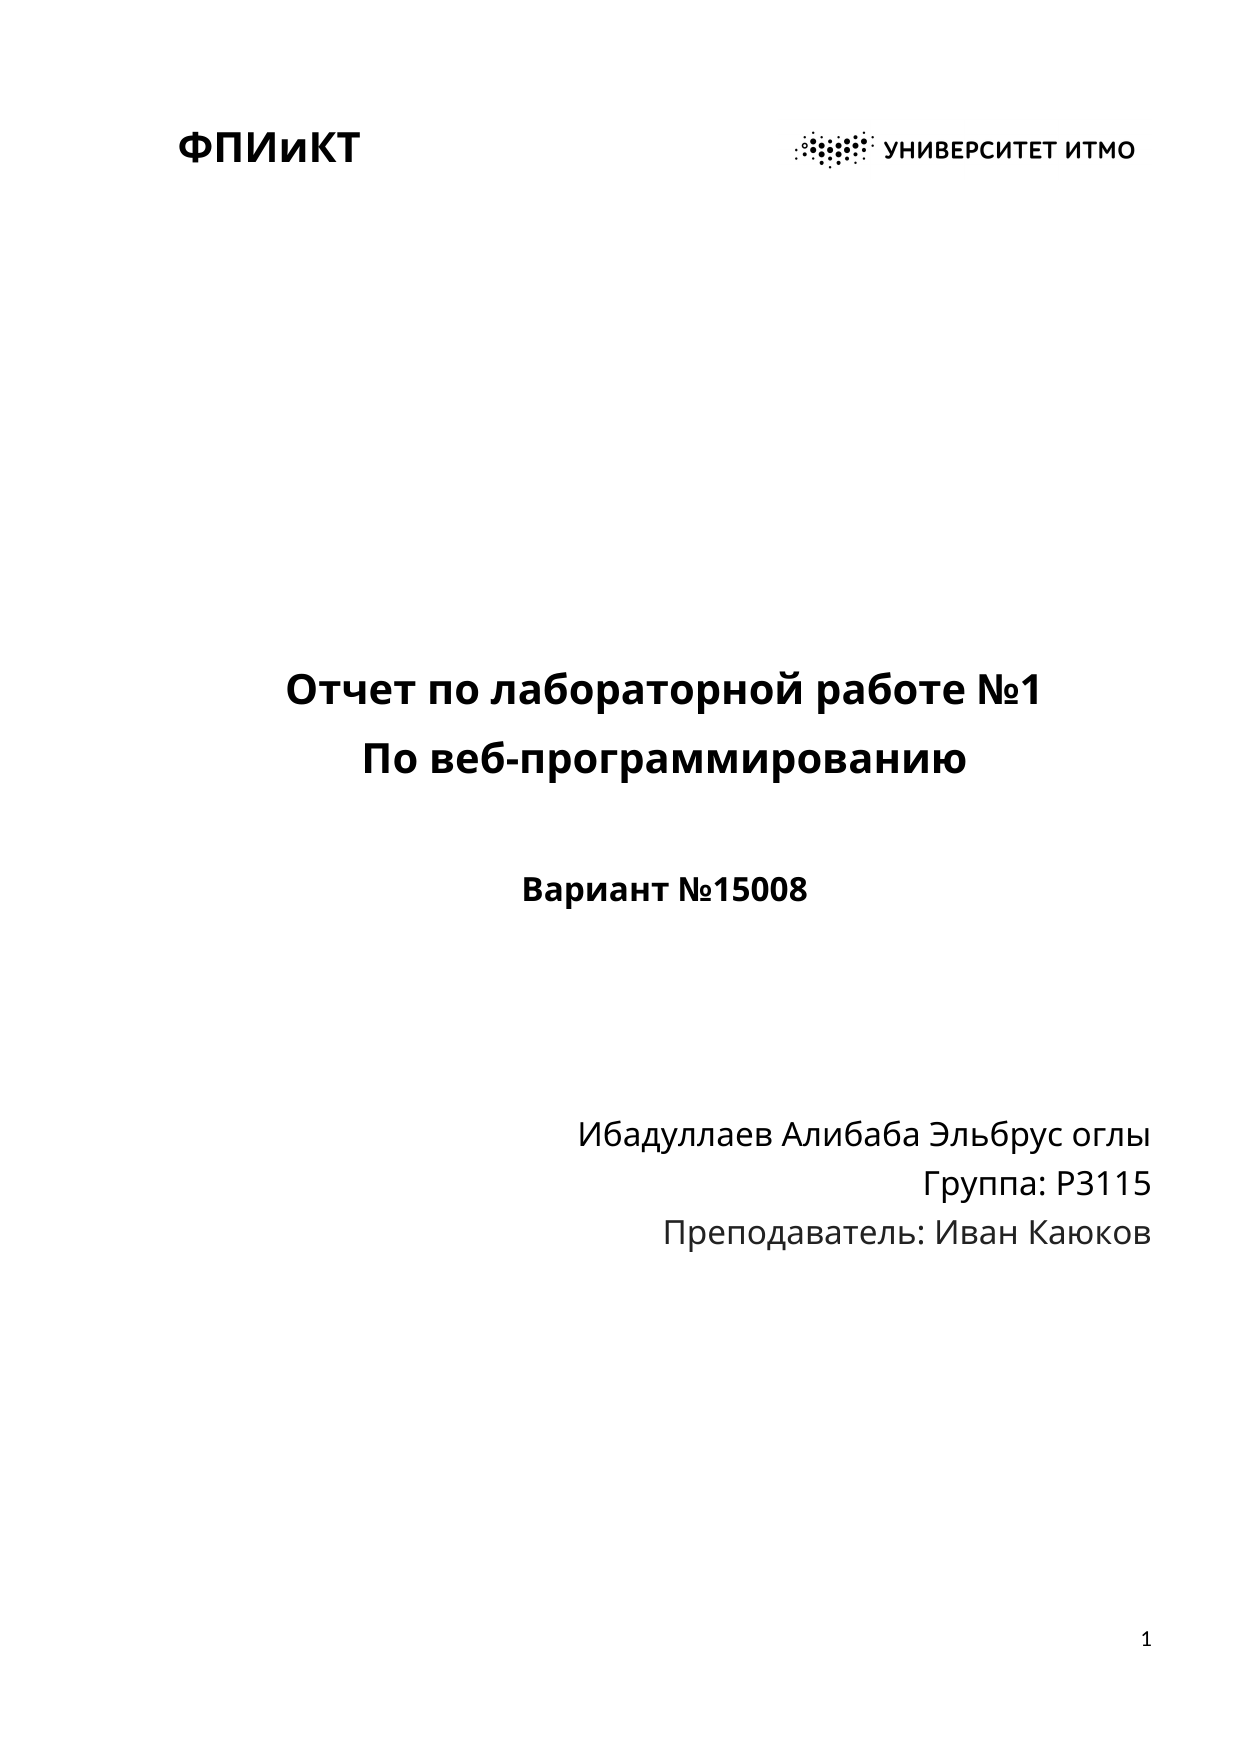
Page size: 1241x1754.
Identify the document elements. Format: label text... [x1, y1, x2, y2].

text Преподаватель: Иван Каюков [177, 1208, 1152, 1254]
text По веб-программированию [177, 728, 1152, 785]
picture [777, 119, 1152, 180]
text Ибадуллаев Алибаба Эльбрус оглы [177, 1111, 1152, 1156]
text Вариант №15008 [177, 866, 1152, 911]
text Группа: P3115 [177, 1159, 1152, 1205]
text Отчет по лабораторной работе №1 [177, 660, 1152, 717]
